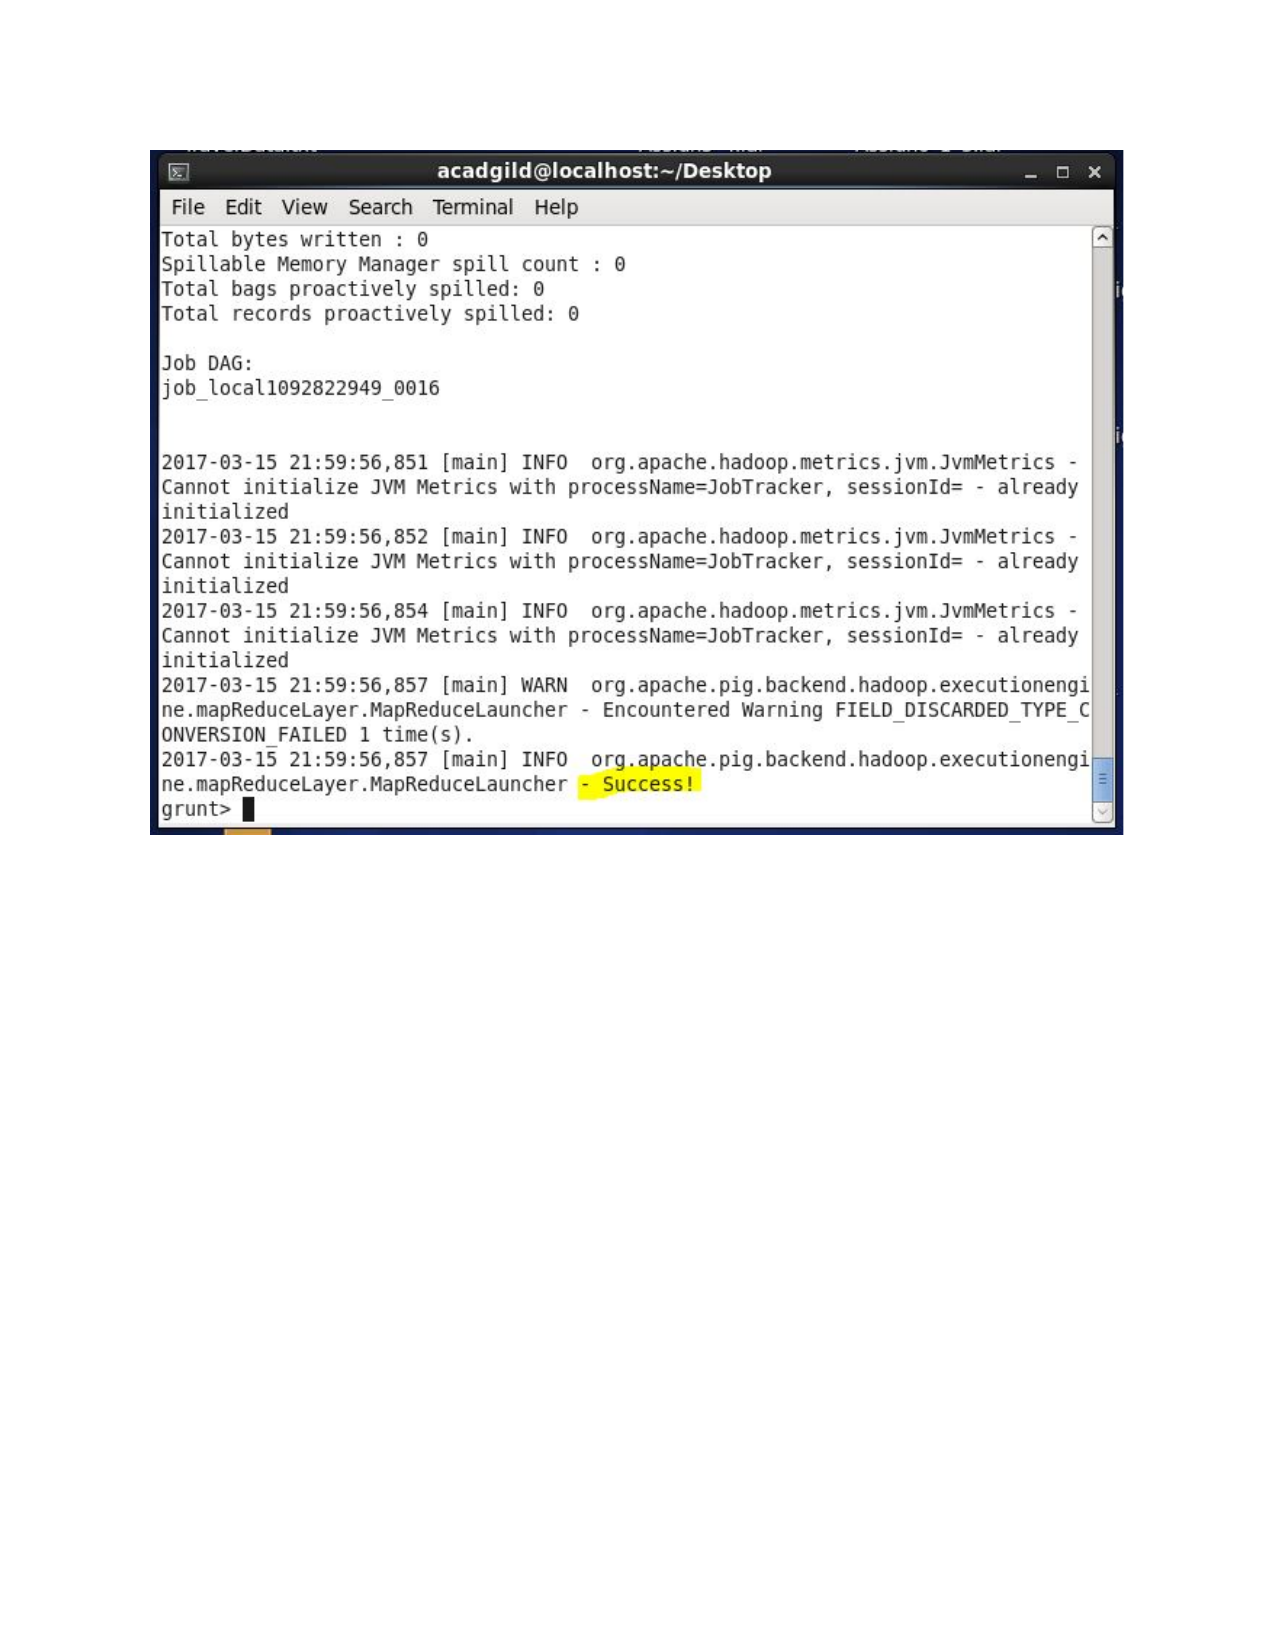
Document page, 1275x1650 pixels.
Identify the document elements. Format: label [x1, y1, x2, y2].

picture [150, 150, 1124, 835]
